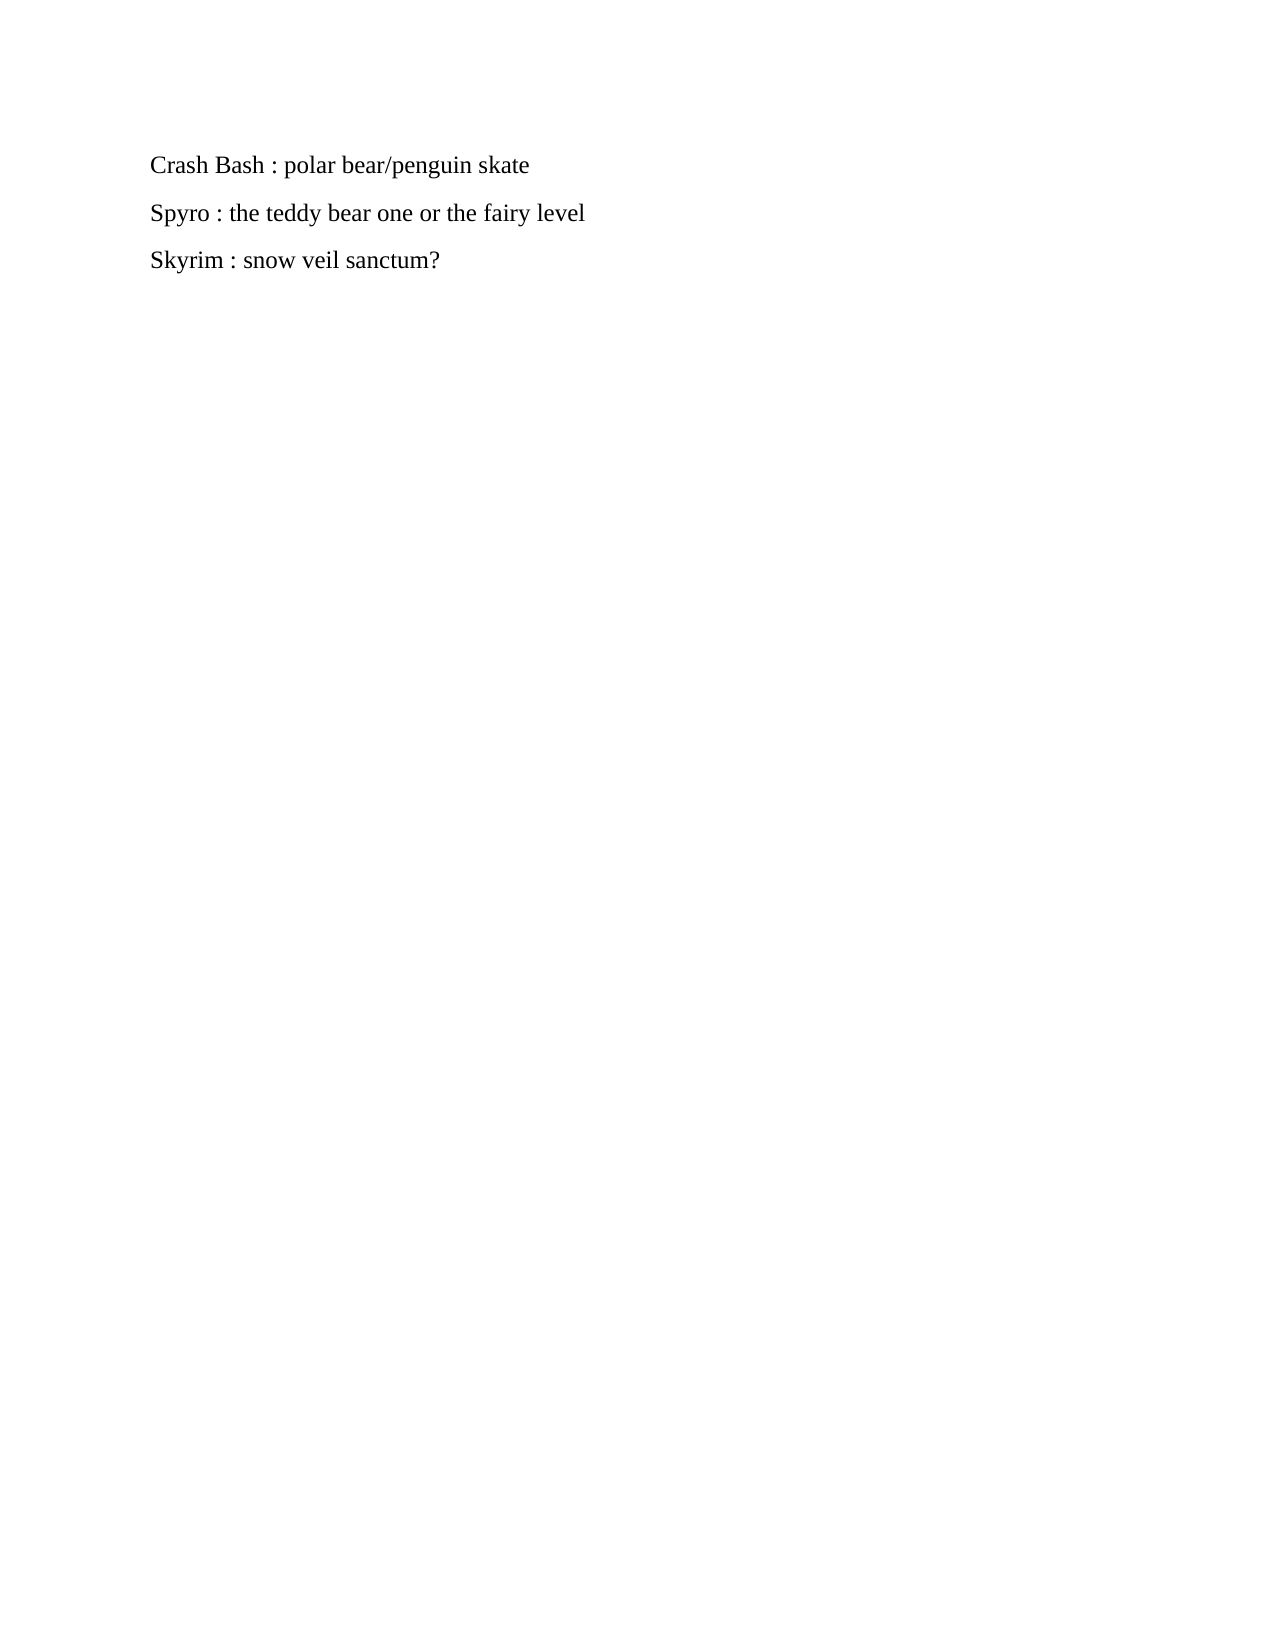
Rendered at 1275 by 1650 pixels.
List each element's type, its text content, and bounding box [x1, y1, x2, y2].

text Spyro : the teddy bear one or the fairy level [150, 198, 1125, 226]
text Crash Bash : polar bear/penguin skate [150, 150, 1125, 179]
text Skyrim : snow veil sanctum? [150, 245, 1125, 274]
